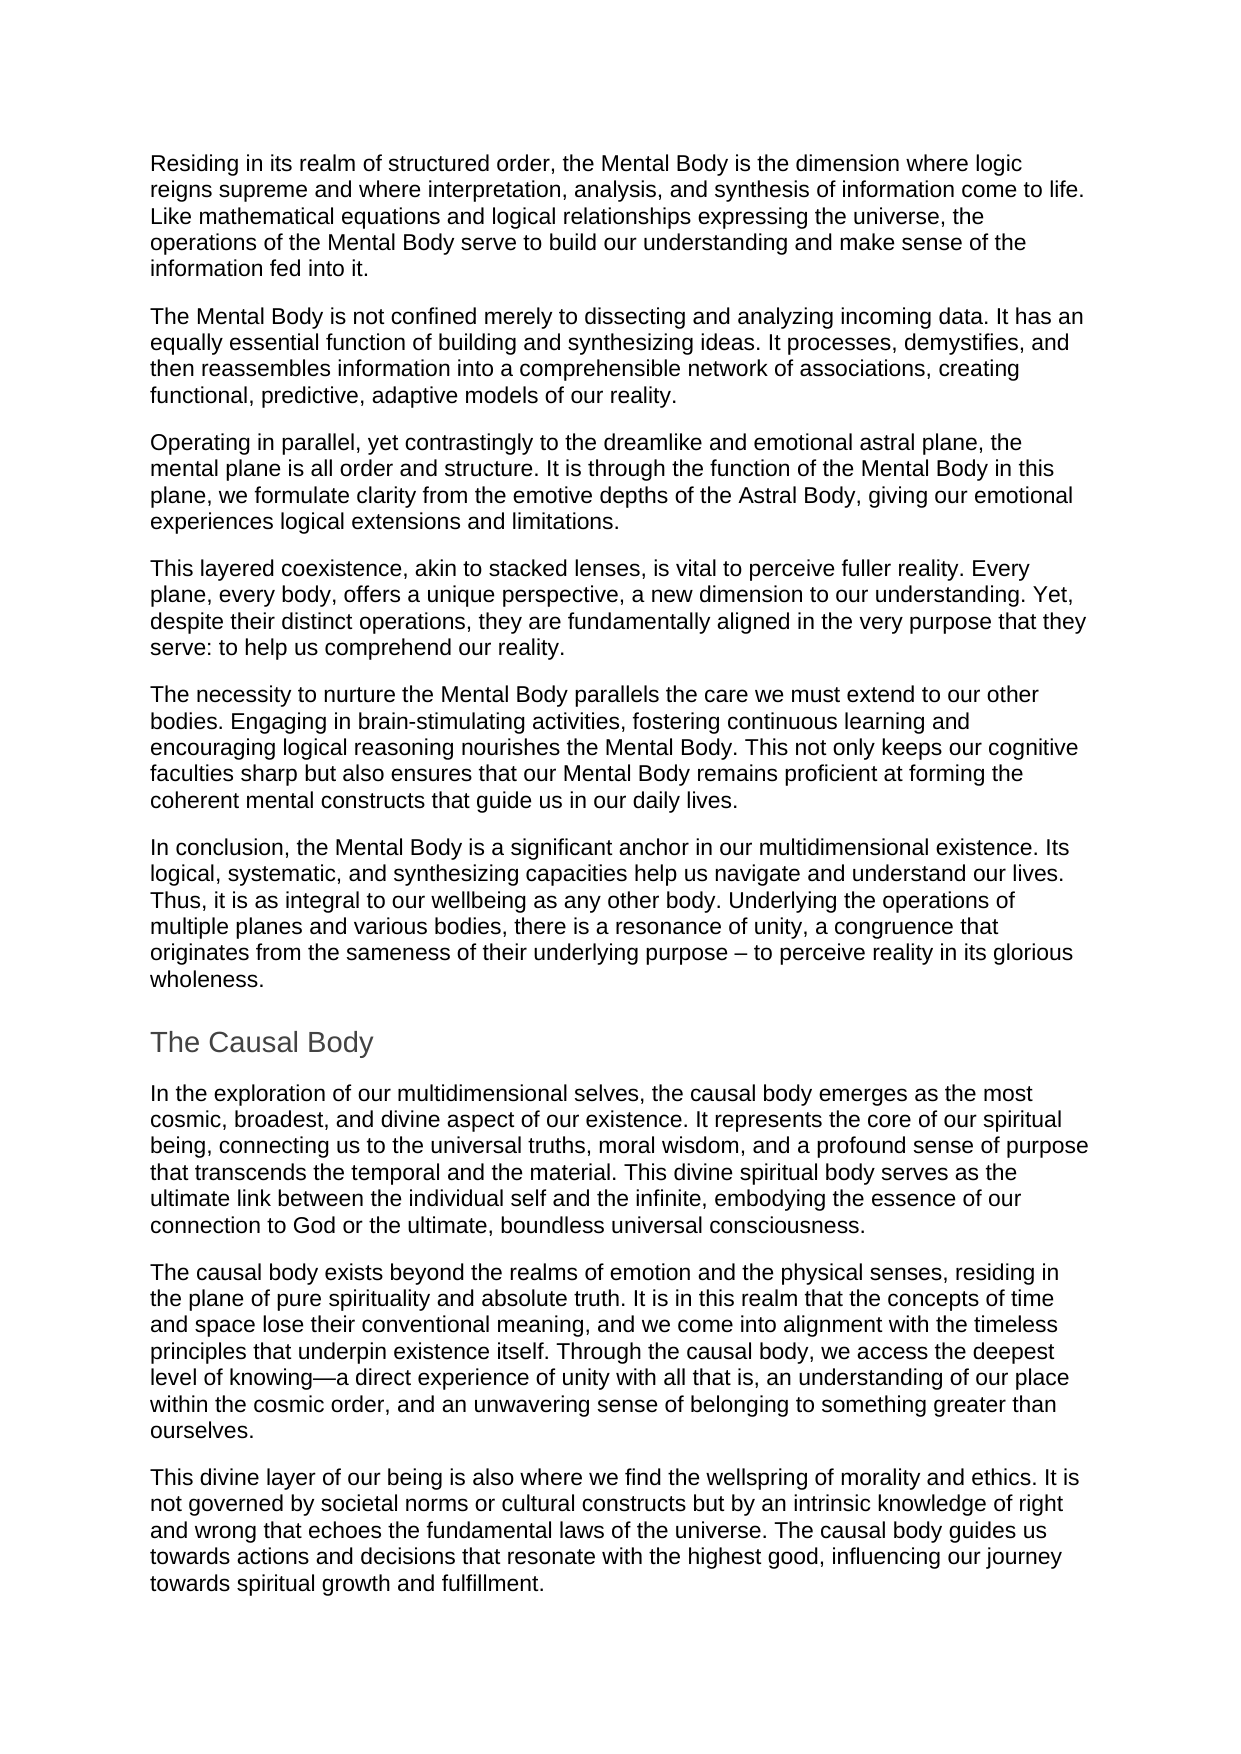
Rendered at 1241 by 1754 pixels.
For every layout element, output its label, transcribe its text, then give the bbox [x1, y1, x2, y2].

text Operating in parallel, yet contrastingly to the dreamlike and emotional astral plane, the mental plane is all order and structure. It is through the function of the Mental Body in this plane, we formulate clarity from the emotive depths of the Astral Body, giving our emotional experiences logical extensions and limitations. [150, 429, 1090, 534]
subtitle The Causal Body [150, 1025, 1090, 1059]
text The causal body exists beyond the realms of emotion and the physical senses, residing in the plane of pure spirituality and absolute truth. It is in this realm that the concepts of time and space lose their conventional meaning, and we come into alignment with the timeless principles that underpin existence itself. Through the causal body, we access the deepest level of knowing—a direct experience of unity with all that is, an understanding of our place within the cosmic order, and an unwavering sense of belonging to something greater than ourselves. [150, 1259, 1090, 1443]
text Residing in its realm of structured order, the Mental Body is the dimension where logic reigns supreme and where interpretation, analysis, and synthesis of information come to life. Like mathematical equations and logical relationships expressing the universe, the operations of the Mental Body serve to build our understanding and make sense of the information fed into it. [150, 150, 1090, 282]
text In the exploration of our multidimensional selves, the causal body emerges as the most cosmic, broadest, and divine aspect of our existence. It represents the core of our spiritual being, connecting us to the universal truths, moral wisdom, and a profound sense of purpose that transcends the temporal and the material. This divine spiritual body serves as the ultimate link between the individual self and the infinite, embodying the essence of our connection to God or the ultimate, boundless universal consciousness. [150, 1080, 1090, 1238]
text This layered coexistence, akin to stacked lenses, is vital to perceive fuller reality. Every plane, every body, offers a unique perspective, a new dimension to our understanding. Yet, despite their distinct operations, they are fundamentally aligned in the very purpose that they serve: to help us comprehend our reality. [150, 555, 1090, 661]
text The Mental Body is not confined merely to dissecting and analyzing incoming data. It has an equally essential function of building and synthesizing ideas. It processes, demystifies, and then reassembles information into a comprehensible network of associations, creating functional, predictive, adaptive models of our reality. [150, 303, 1090, 408]
text This divine layer of our being is also where we find the wellspring of morality and ethics. It is not governed by societal norms or cultural constructs but by an intrinsic knowledge of right and wrong that echoes the fundamental laws of the universe. The causal body guides us towards actions and decisions that resonate with the highest good, influencing our journey towards spiritual growth and fulfillment. [150, 1464, 1090, 1596]
text In conclusion, the Mental Body is a significant anchor in our multidimensional existence. Its logical, systematic, and synthesizing capacities help us navigate and understand our lives. Thus, it is as integral to our wellbeing as any other body. Underlying the operations of multiple planes and various bodies, there is a resonance of unity, a congruence that originates from the sameness of their underlying purpose – to perceive reality in its glorious wholeness. [150, 834, 1090, 992]
text The necessity to nurture the Mental Body parallels the care we must extend to our other bodies. Engaging in brain-stimulating activities, fostering continuous learning and encouraging logical reasoning nourishes the Mental Body. This not only keeps our cognitive faculties sharp but also ensures that our Mental Body remains proficient at forming the coherent mental constructs that guide us in our daily lives. [150, 681, 1090, 813]
